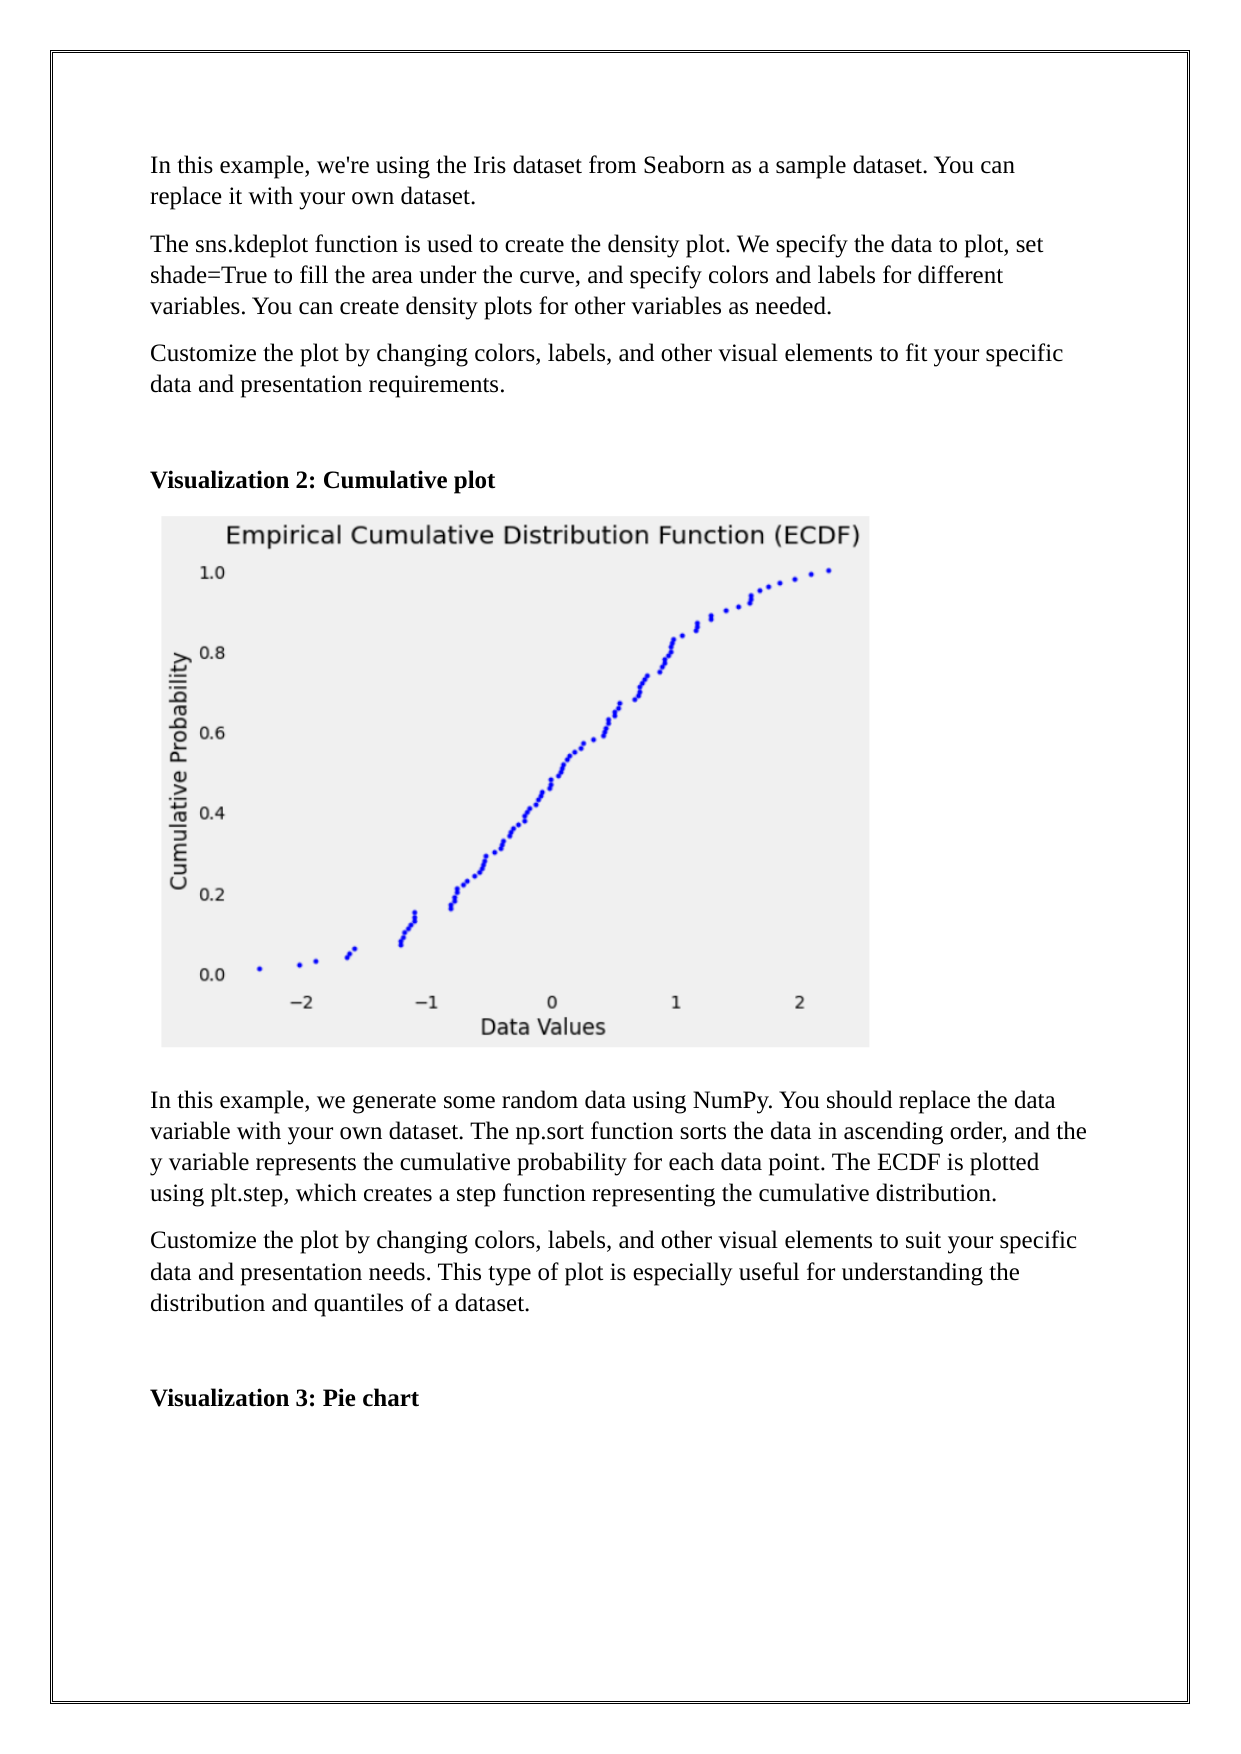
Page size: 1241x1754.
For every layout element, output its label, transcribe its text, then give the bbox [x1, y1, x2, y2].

text Visualization 2: Cumulative plot [150, 465, 1090, 494]
text Visualization 3: Pie chart [150, 1383, 1090, 1412]
text The sns.kdeplot function is used to create the density plot. We specify the data to plot, set shade=True to fill the area under the curve, and specify colors and labels for different variables. You can create density plots for other variables as needed. [150, 229, 1090, 319]
text In this example, we generate some random data using NumPy. You should replace the data variable with your own dataset. The np.sort function sorts the data in ascending order, and the y variable represents the cumulative probability for each data point. The ECDF is plotted using plt.step, which creates a step function representing the cumulative distribution. [150, 1085, 1090, 1207]
text In this example, we're using the Iris dataset from Seaborn as a sample dataset. You can replace it with your own dataset. [150, 150, 1090, 210]
picture [150, 512, 884, 1066]
text Customize the plot by changing colors, labels, and other visual elements to fit your specific data and presentation requirements. [150, 338, 1090, 398]
text Customize the plot by changing colors, labels, and other visual elements to suit your specific data and presentation needs. This type of plot is especially useful for understanding the distribution and quantiles of a dataset. [150, 1226, 1090, 1316]
